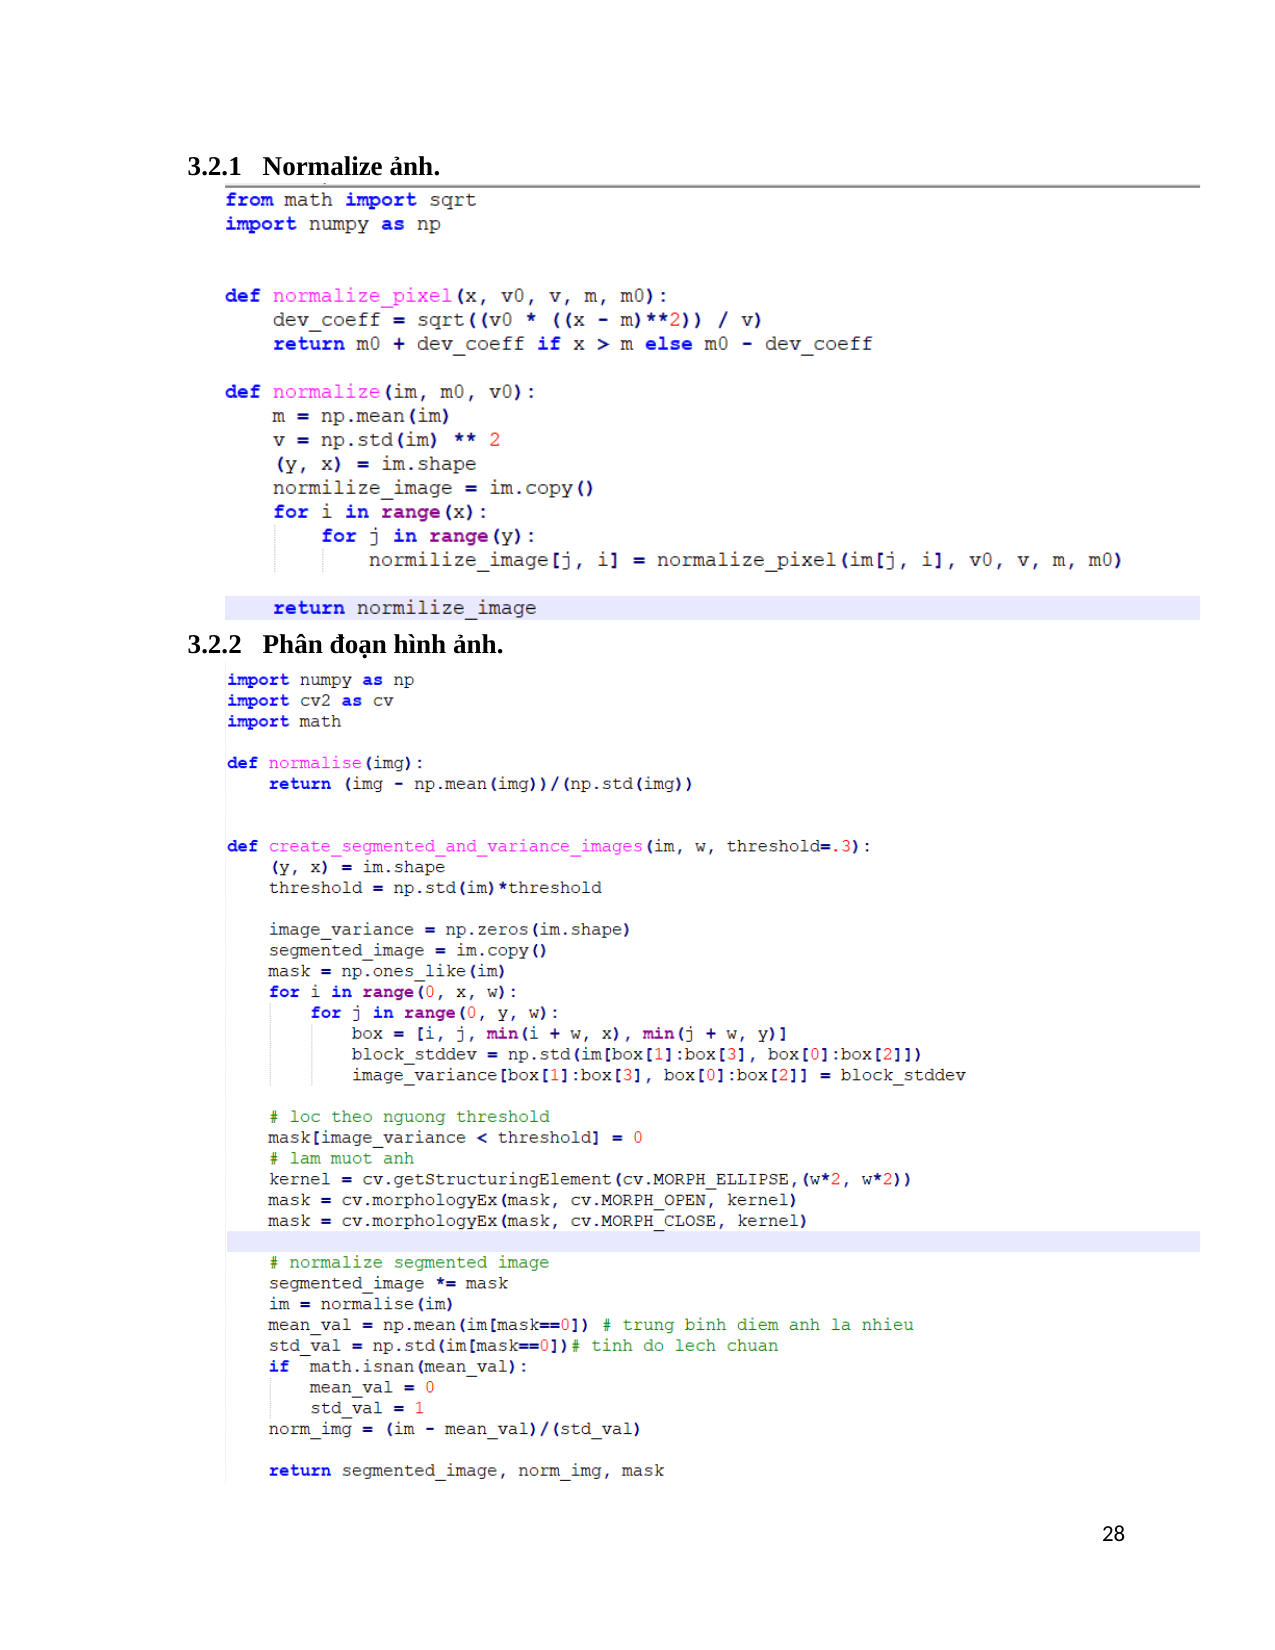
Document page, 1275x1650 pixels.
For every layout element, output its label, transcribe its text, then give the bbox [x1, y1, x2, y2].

picture [225, 661, 1200, 1483]
list Normalize ảnh. [187, 150, 1125, 181]
list Phân đoạn hình ảnh. [187, 628, 1125, 659]
picture [225, 183, 1200, 626]
